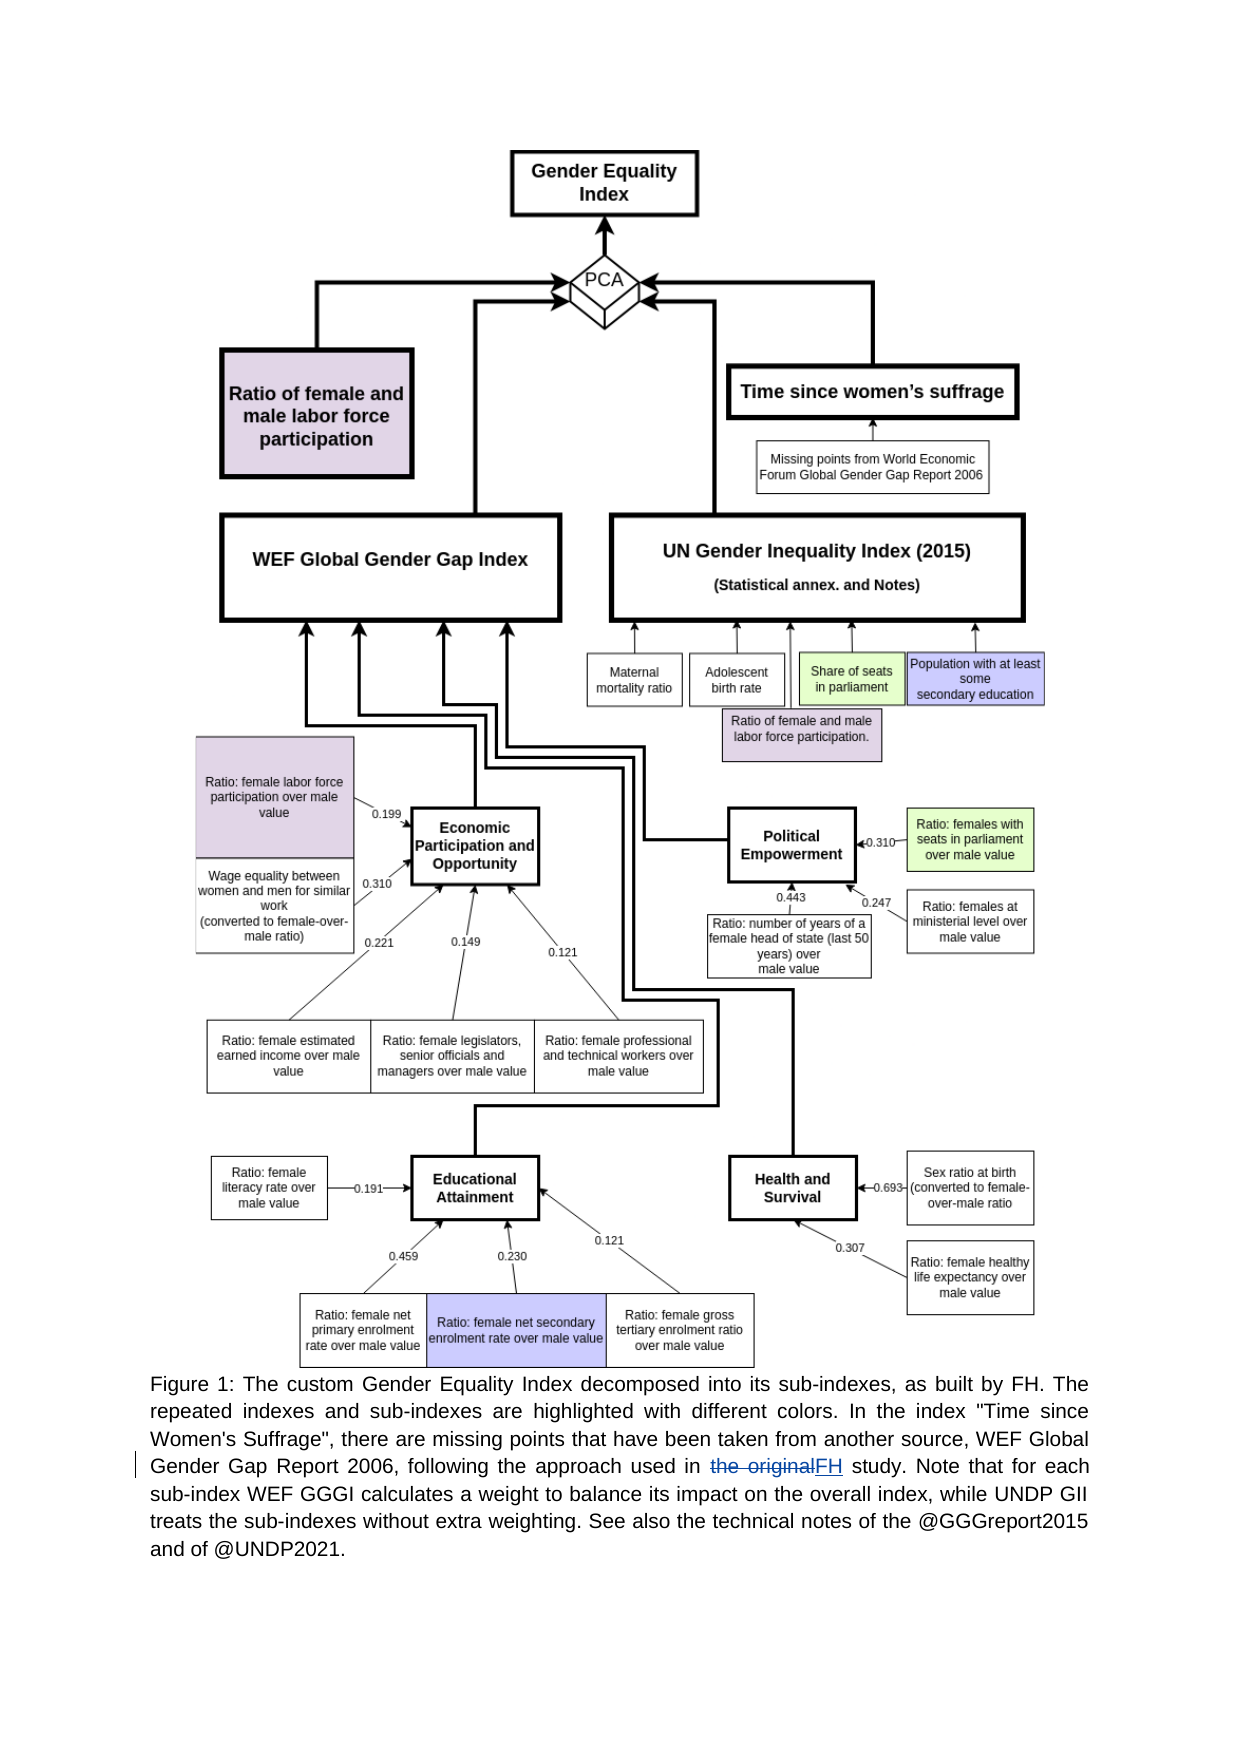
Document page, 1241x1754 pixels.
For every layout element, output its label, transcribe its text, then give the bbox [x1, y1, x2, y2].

text Figure 1: The custom Gender Equality Index decomposed into its sub-indexes, as built by FH. The repeated indexes and sub-indexes are highlighted with different colors. In the index "Time since Women's Suffrage", there are missing points that have been taken from another source, WEF Global Gender Gap Report 2006, following the approach used in study. Note that for each sub-index WEF GGGI calculates a weight to balance its impact on the overall index, while UNDP GII treats the sub-indexes without extra weighting. See also the technical notes of the @GGGreport2015 and of @UNDP2021. [150, 1372, 1090, 1561]
picture [195, 150, 1045, 1368]
